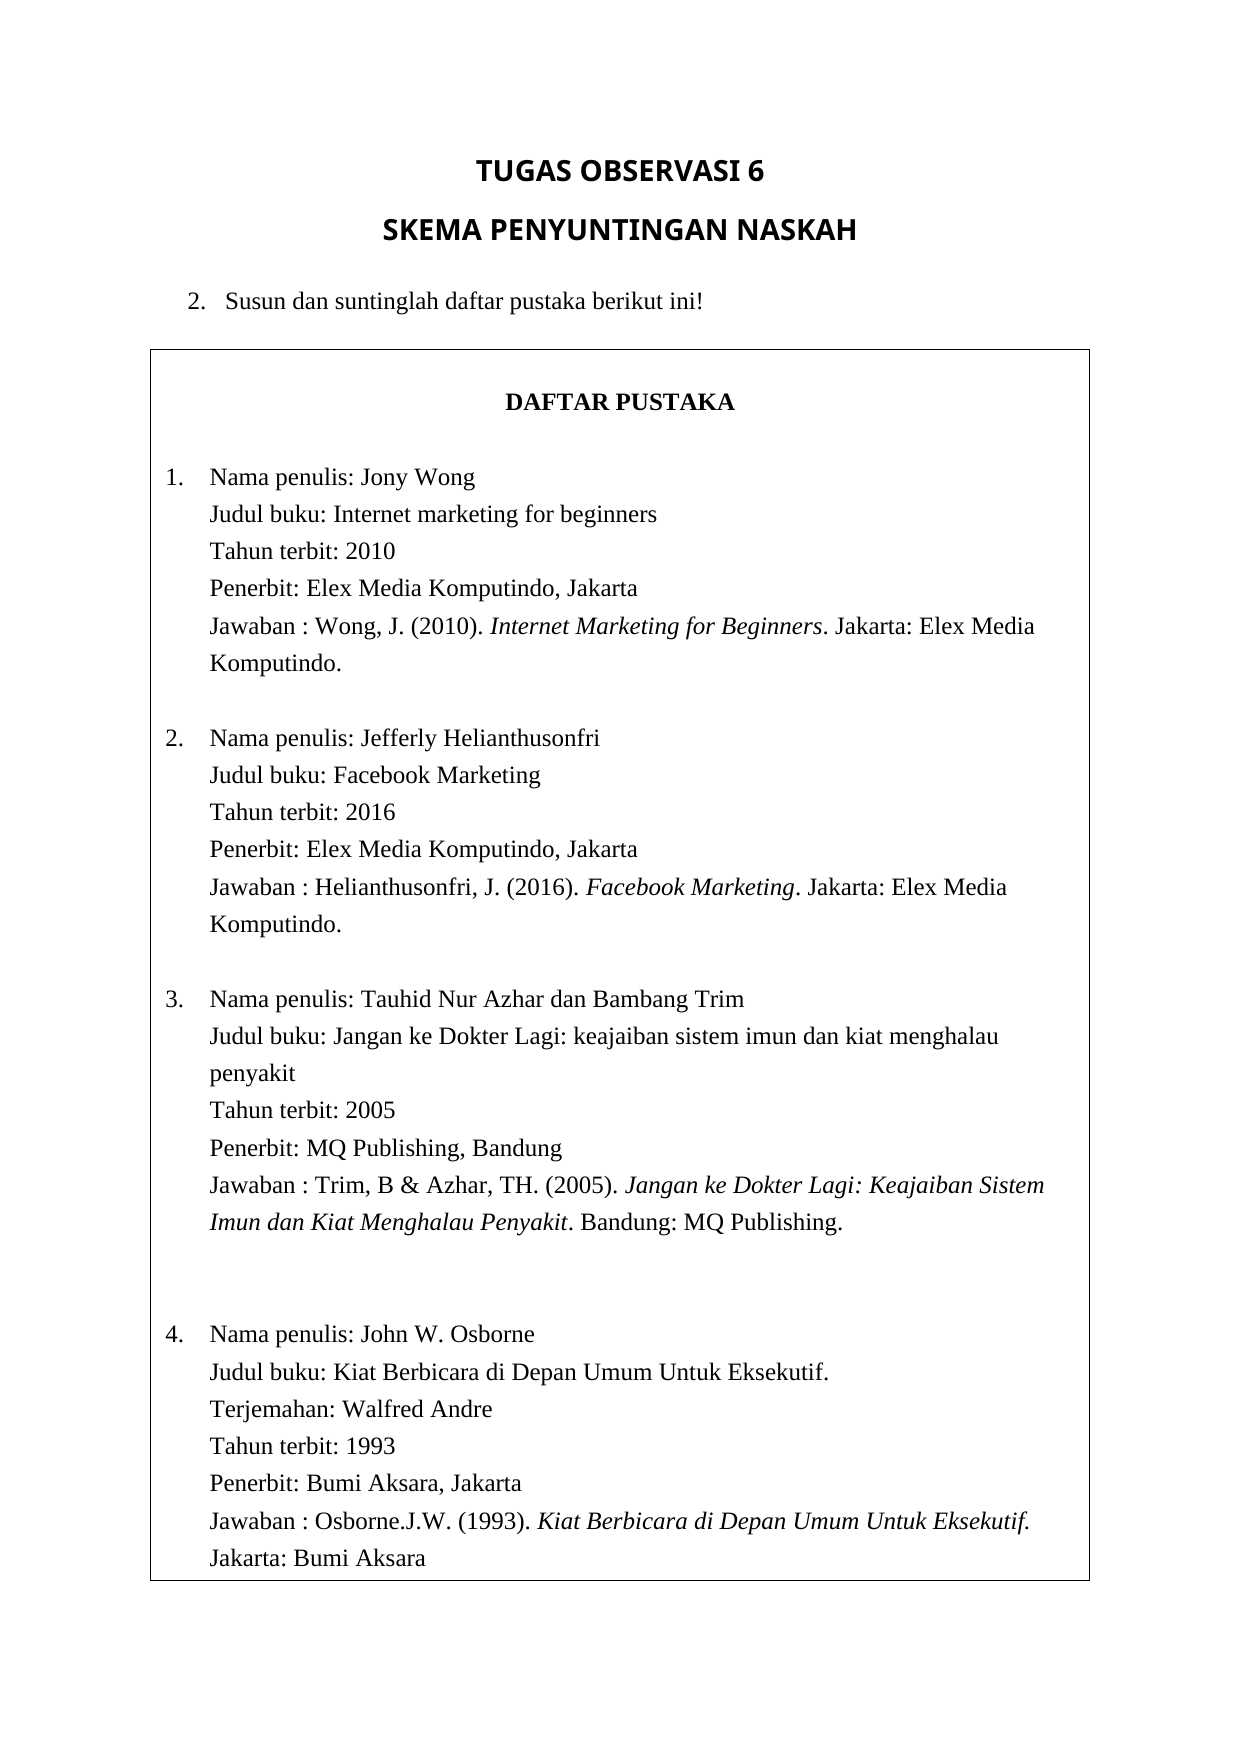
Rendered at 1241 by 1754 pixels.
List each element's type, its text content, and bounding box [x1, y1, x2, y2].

text SKEMA PENYUNTINGAN NASKAH [150, 209, 1090, 249]
list Susun dan suntinglah daftar pustaka berikut ini! [187, 286, 1090, 315]
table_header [151, 350, 1089, 1580]
text TUGAS OBSERVASI 6 [150, 150, 1090, 190]
